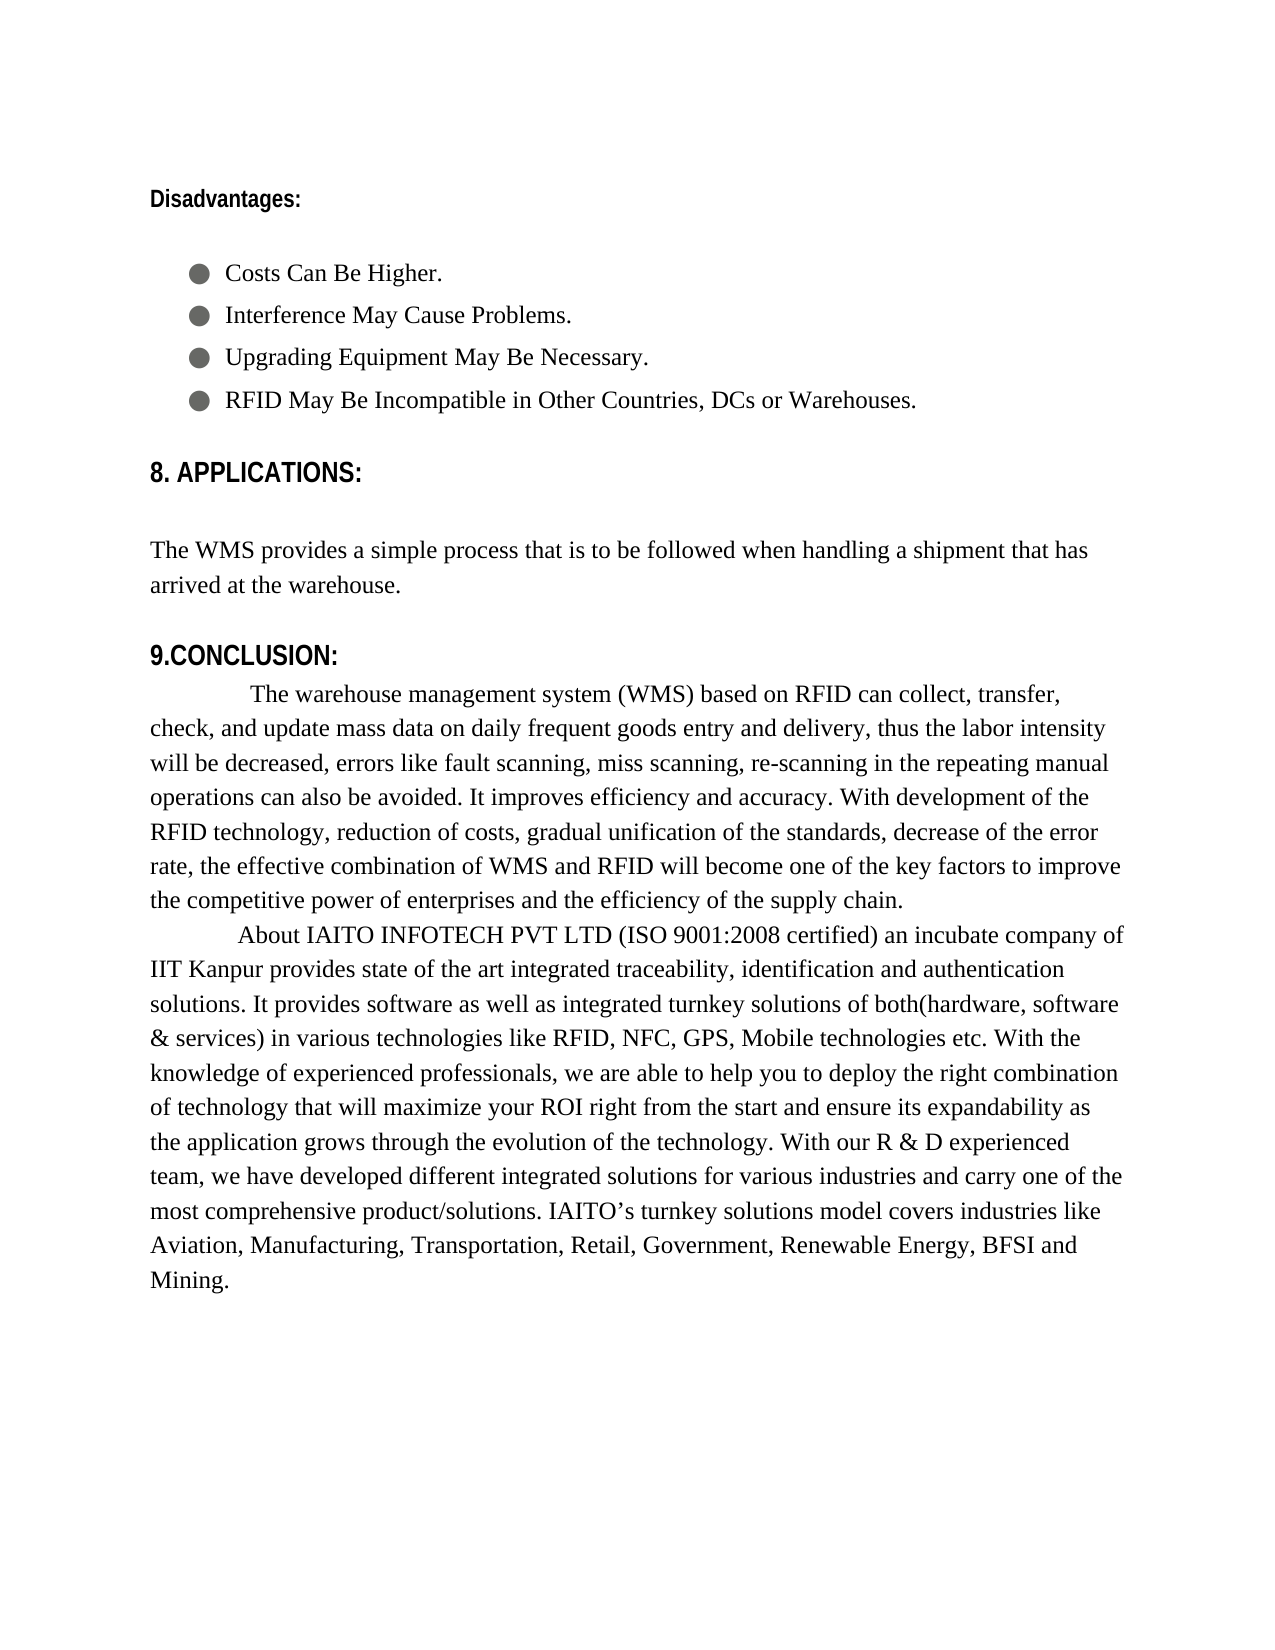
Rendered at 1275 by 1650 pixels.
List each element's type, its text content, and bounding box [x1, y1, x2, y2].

text 9.CONCLUSION: [150, 638, 1125, 672]
list RFID May Be Incompatible in Other Countries, DCs or Warehouses. [187, 379, 1125, 416]
text The warehouse management system (WMS) based on RFID can collect, transfer, check, and update mass data on daily frequent goods entry and delivery, thus the labor intensity will be decreased, errors like fault scanning, miss scanning, re-scanning in the repeating manual operations can also be avoided. It improves efficiency and accuracy. With development of the RFID technology, reduction of costs, gradual unification of the standards, decrease of the error rate, the effective combination of WMS and RFID will become one of the key factors to improve the competitive power of enterprises and the efficiency of the supply chain. [150, 679, 1125, 914]
text 8. APPLICATIONS: [150, 455, 1125, 488]
text About IAITO INFOTECH PVT LTD (ISO 9001:2008 certified) an incubate company of IIT Kanpur provides state of the art integrated traceability, identification and authentication solutions. It provides software as well as integrated turnkey solutions of both(hardware, software & services) in various technologies like RFID, NFC, GPS, Mobile technologies etc. With the knowledge of experienced professionals, we are able to help you to deploy the right combination of technology that will maximize your ROI right from the start and ensure its expandability as the application grows through the evolution of the technology. With our R & D experienced team, we have developed different integrated solutions for various industries and carry one of the most comprehensive product/solutions. IAITO’s turnkey solutions model covers industries like Aviation, Manufacturing, Transportation, Retail, Government, Renewable Energy, BFSI and Mining. [150, 920, 1125, 1293]
list Upgrading Equipment May Be Necessary. [187, 337, 1125, 374]
text Disadvantages: [150, 184, 1125, 213]
text The WMS provides a simple process that is to be followed when handling a shipment that has arrived at the warehouse. [150, 535, 1125, 598]
list Costs Can Be Higher. [187, 252, 1125, 289]
list Interference May Cause Problems. [187, 294, 1125, 331]
